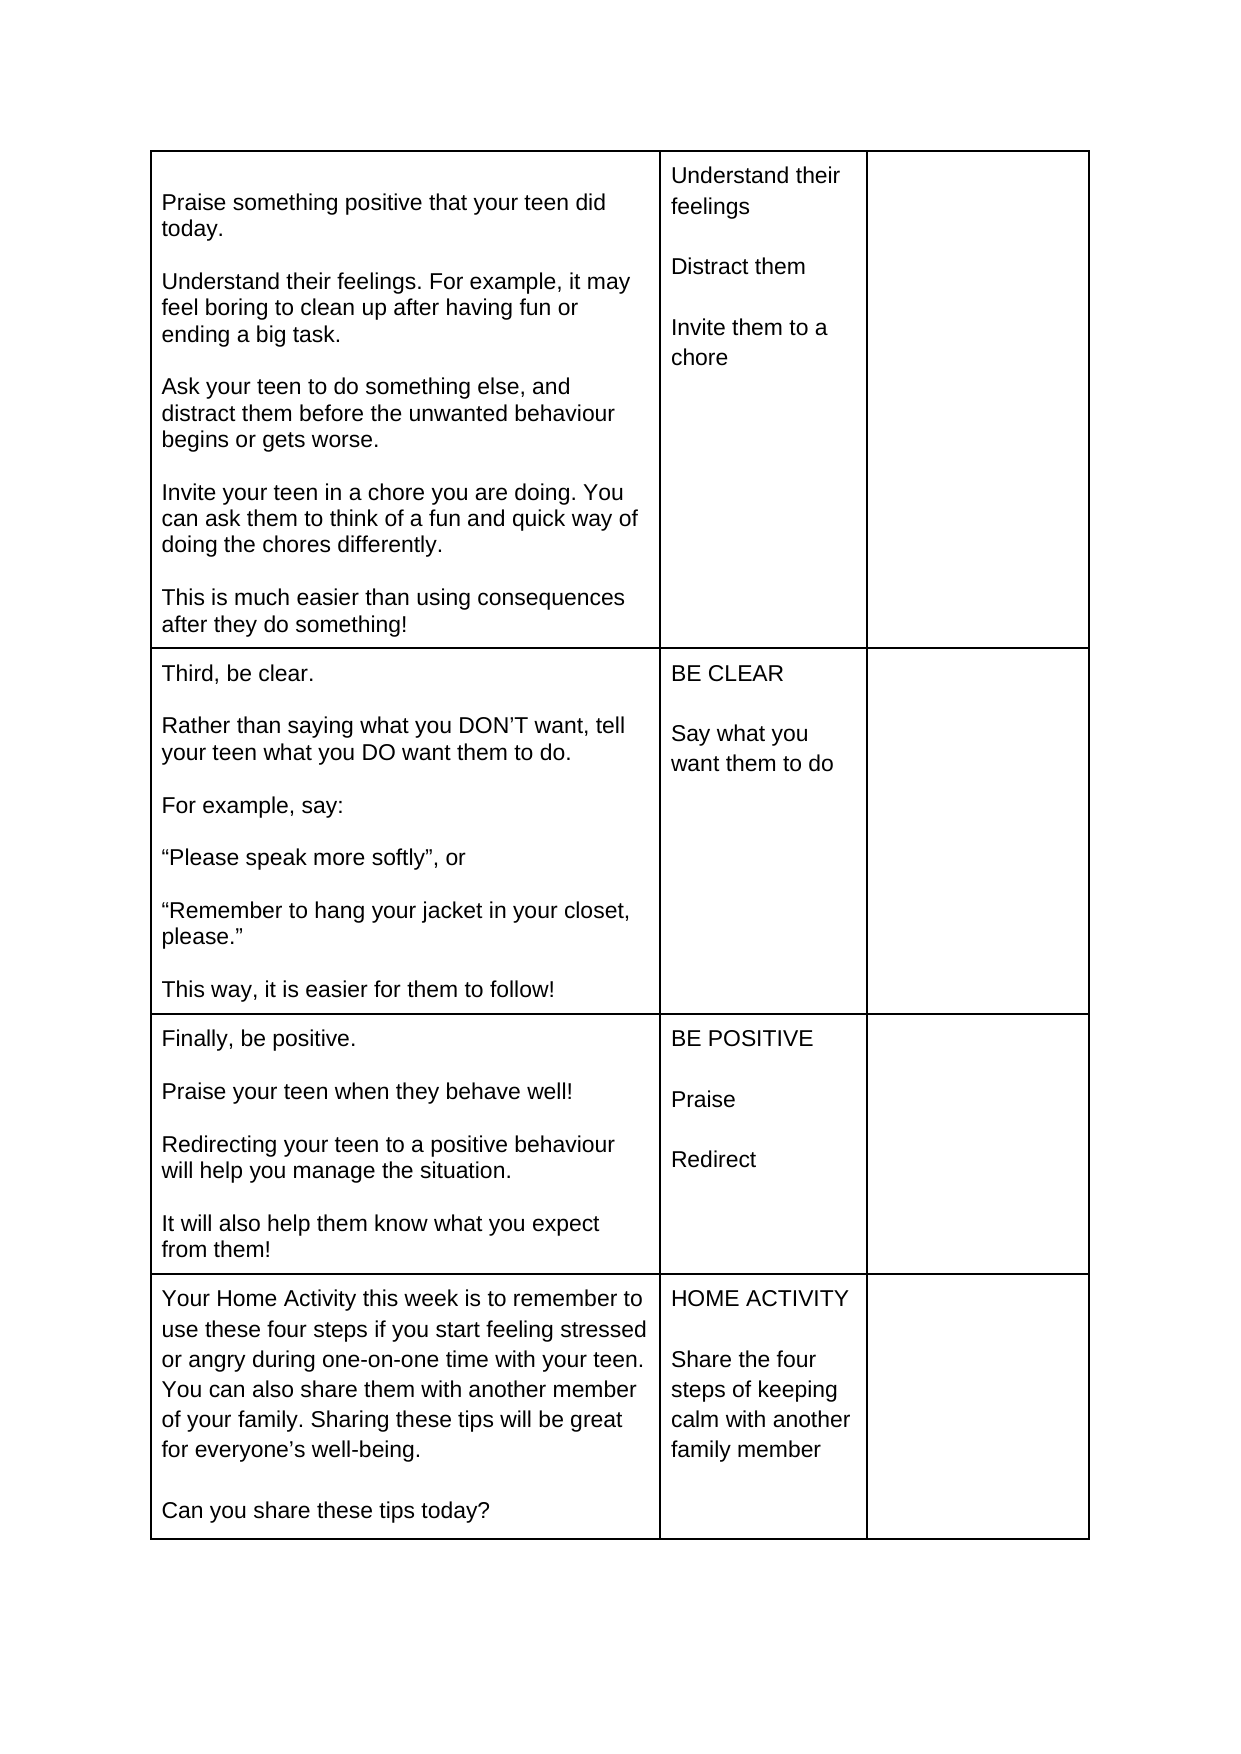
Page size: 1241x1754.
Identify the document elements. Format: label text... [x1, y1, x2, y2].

table_cell [868, 649, 1088, 1013]
table_cell BE POSITIVE Praise Redirect [661, 1015, 866, 1273]
table_cell [868, 1015, 1088, 1273]
table_cell HOME ACTIVITY Share the four steps of keeping calm with another family member [661, 1275, 866, 1537]
table_cell Finally, be positive. Praise your teen when they behave well! Redirecting your teen to a positive behaviour will help you manage the situation. It will also help them know what you expect from them! [152, 1015, 659, 1273]
table_cell Your Home Activity this week is to remember to use these four steps if you start feeling stressed or angry during one-on-one time with your teen. You can also share them with another member of your family. Sharing these tips will be great for everyone’s well-being. Can you share these tips today? [152, 1275, 659, 1537]
table_cell [868, 152, 1088, 647]
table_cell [152, 152, 659, 647]
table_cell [661, 152, 866, 647]
table_cell BE CLEAR Say what you want them to do [661, 649, 866, 1013]
table_cell [868, 1275, 1088, 1537]
table_cell Third, be clear. Rather than saying what you DON’T want, tell your teen what you DO want them to do. For example, say: “Please speak more softly”, or “Remember to hang your jacket in your closet, please.” This way, it is easier for them to follow! [152, 649, 659, 1013]
